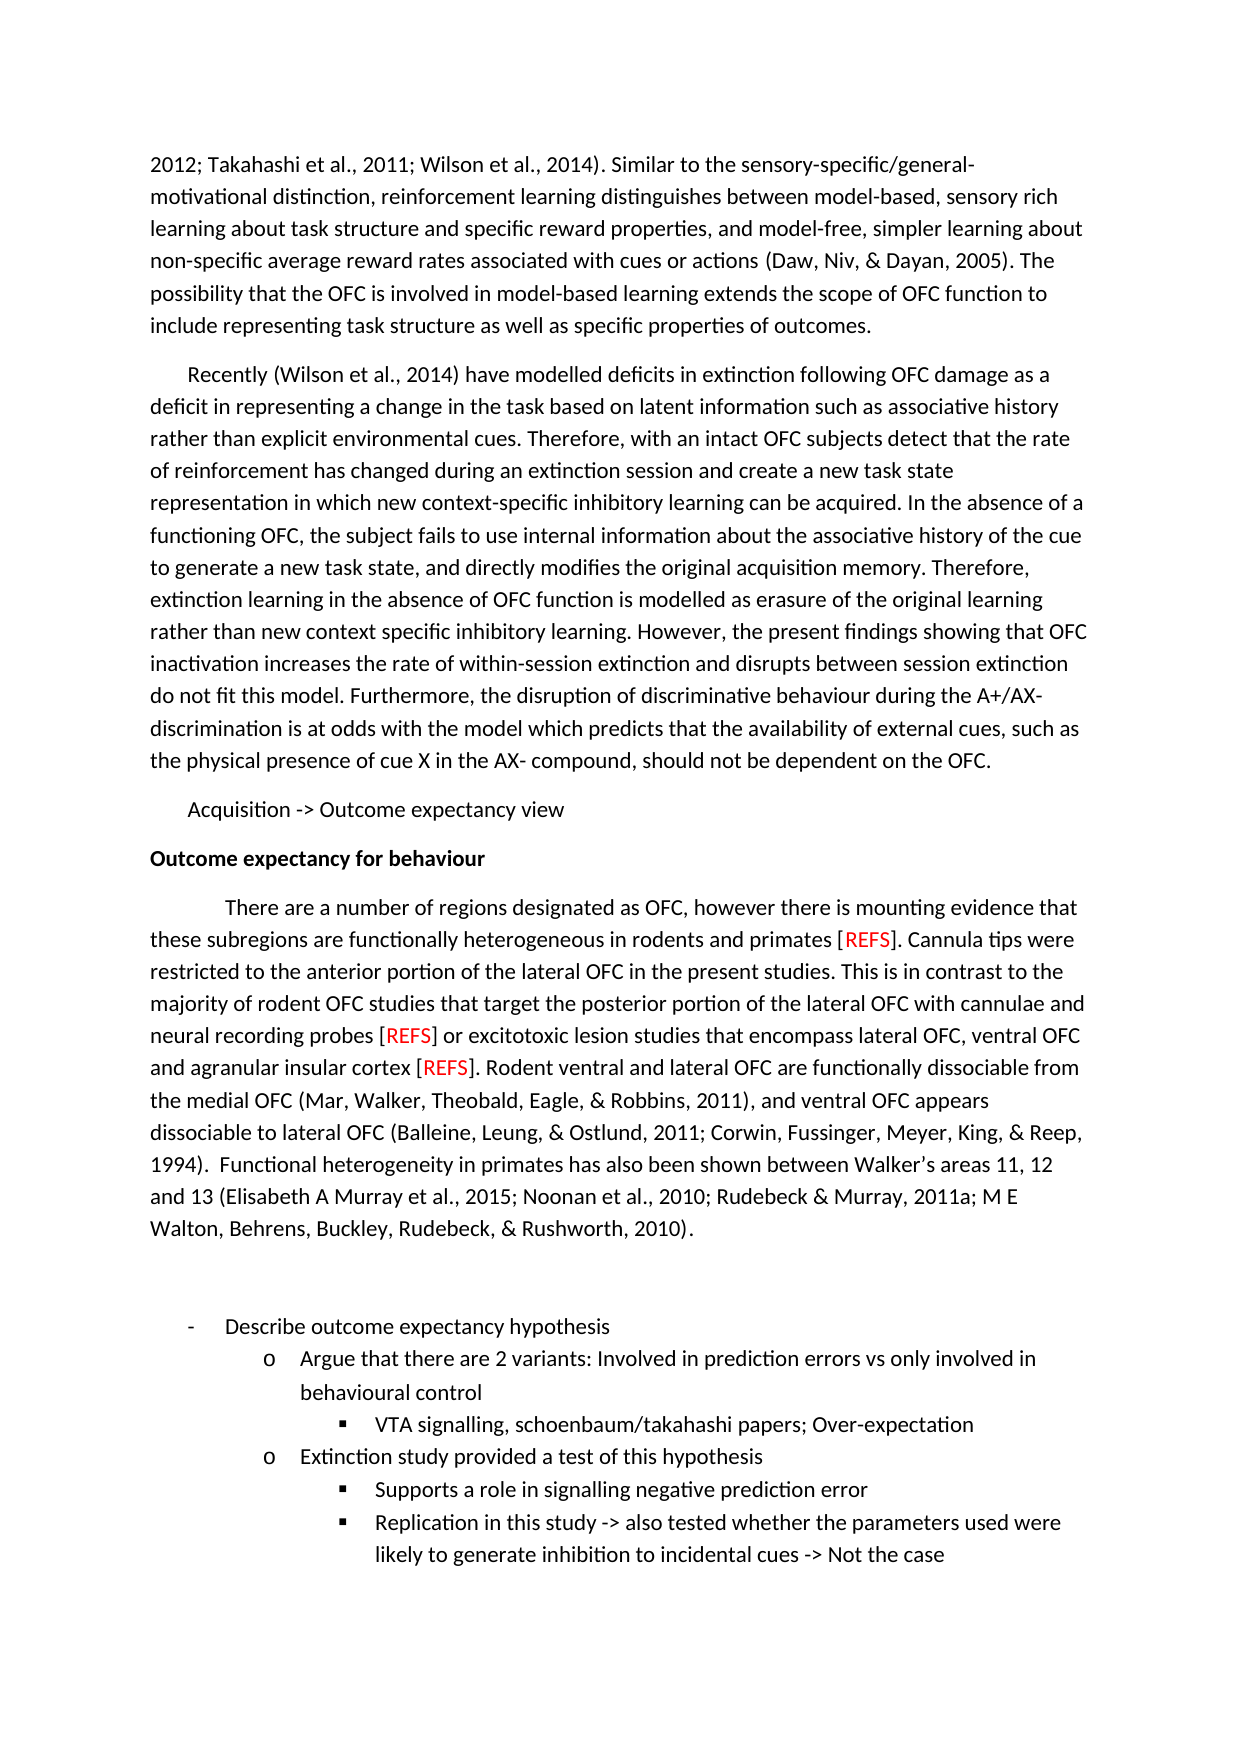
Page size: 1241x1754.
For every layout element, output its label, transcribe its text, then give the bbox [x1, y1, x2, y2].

list Extinction study provided a test of this hypothesis [262, 1442, 1090, 1471]
list Describe outcome expectancy hypothesis [187, 1312, 1090, 1340]
text Recently (Wilson et al., 2014) have modelled deficits in extinction following OFC damage as a deficit in representing a change in the task based on latent information such as associative history rather than explicit environmental cues. Therefore, with an intact OFC subjects detect that the rate of reinforcement has changed during an extinction session and create a new task state representation in which new context-specific inhibitory learning can be acquired. In the absence of a functioning OFC, the subject fails to use internal information about the associative history of the cue to generate a new task state, and directly modifies the original acquisition memory. Therefore, extinction learning in the absence of OFC function is modelled as erasure of the original learning rather than new context specific inhibitory learning. However, the present findings showing that OFC inactivation increases the rate of within-session extinction and disrupts between session extinction do not fit this model. Furthermore, the disruption of discriminative behaviour during the A+/AX- discrimination is at odds with the model which predicts that the availability of external cues, such as the physical presence of cue X in the AX- compound, should not be dependent on the OFC. [150, 360, 1090, 774]
text Outcome expectancy for behaviour [150, 844, 1090, 872]
text Acquisition -> Outcome expectancy view [150, 795, 1090, 823]
list VTA signalling, schoenbaum/takahashi papers; Over-expectation [337, 1410, 1090, 1438]
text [150, 150, 1090, 339]
text There are a number of regions designated as OFC, however there is mounting evidence that these subregions are functionally heterogeneous in rodents and primates [REFS]. Cannula tips were restricted to the anterior portion of the lateral OFC in the present studies. This is in contrast to the majority of rodent OFC studies that target the posterior portion of the lateral OFC with cannulae and neural recording probes [REFS] or excitotoxic lesion studies that encompass lateral OFC, ventral OFC and agranular insular cortex [REFS]. Rodent ventral and lateral OFC are functionally dissociable from the medial OFC (Mar, Walker, Theobald, Eagle, & Robbins, 2011), and ventral OFC appears dissociable to lateral OFC (Balleine, Leung, & Ostlund, 2011; Corwin, Fussinger, Meyer, King, & Reep, 1994). Functional heterogeneity in primates has also been shown between Walker’s areas 11, 12 and 13 (Elisabeth A Murray et al., 2015; Noonan et al., 2010; Rudebeck & Murray, 2011a; M E Walton, Behrens, Buckley, Rudebeck, & Rushworth, 2010). [150, 893, 1090, 1242]
list Supports a role in signalling negative prediction error [337, 1476, 1090, 1504]
list Argue that there are 2 variants: Involved in prediction errors vs only involved in behavioural control [262, 1344, 1090, 1406]
list Replication in this study -> also tested whether the parameters used were likely to generate inhibition to incidental cues -> Not the case [337, 1508, 1090, 1568]
